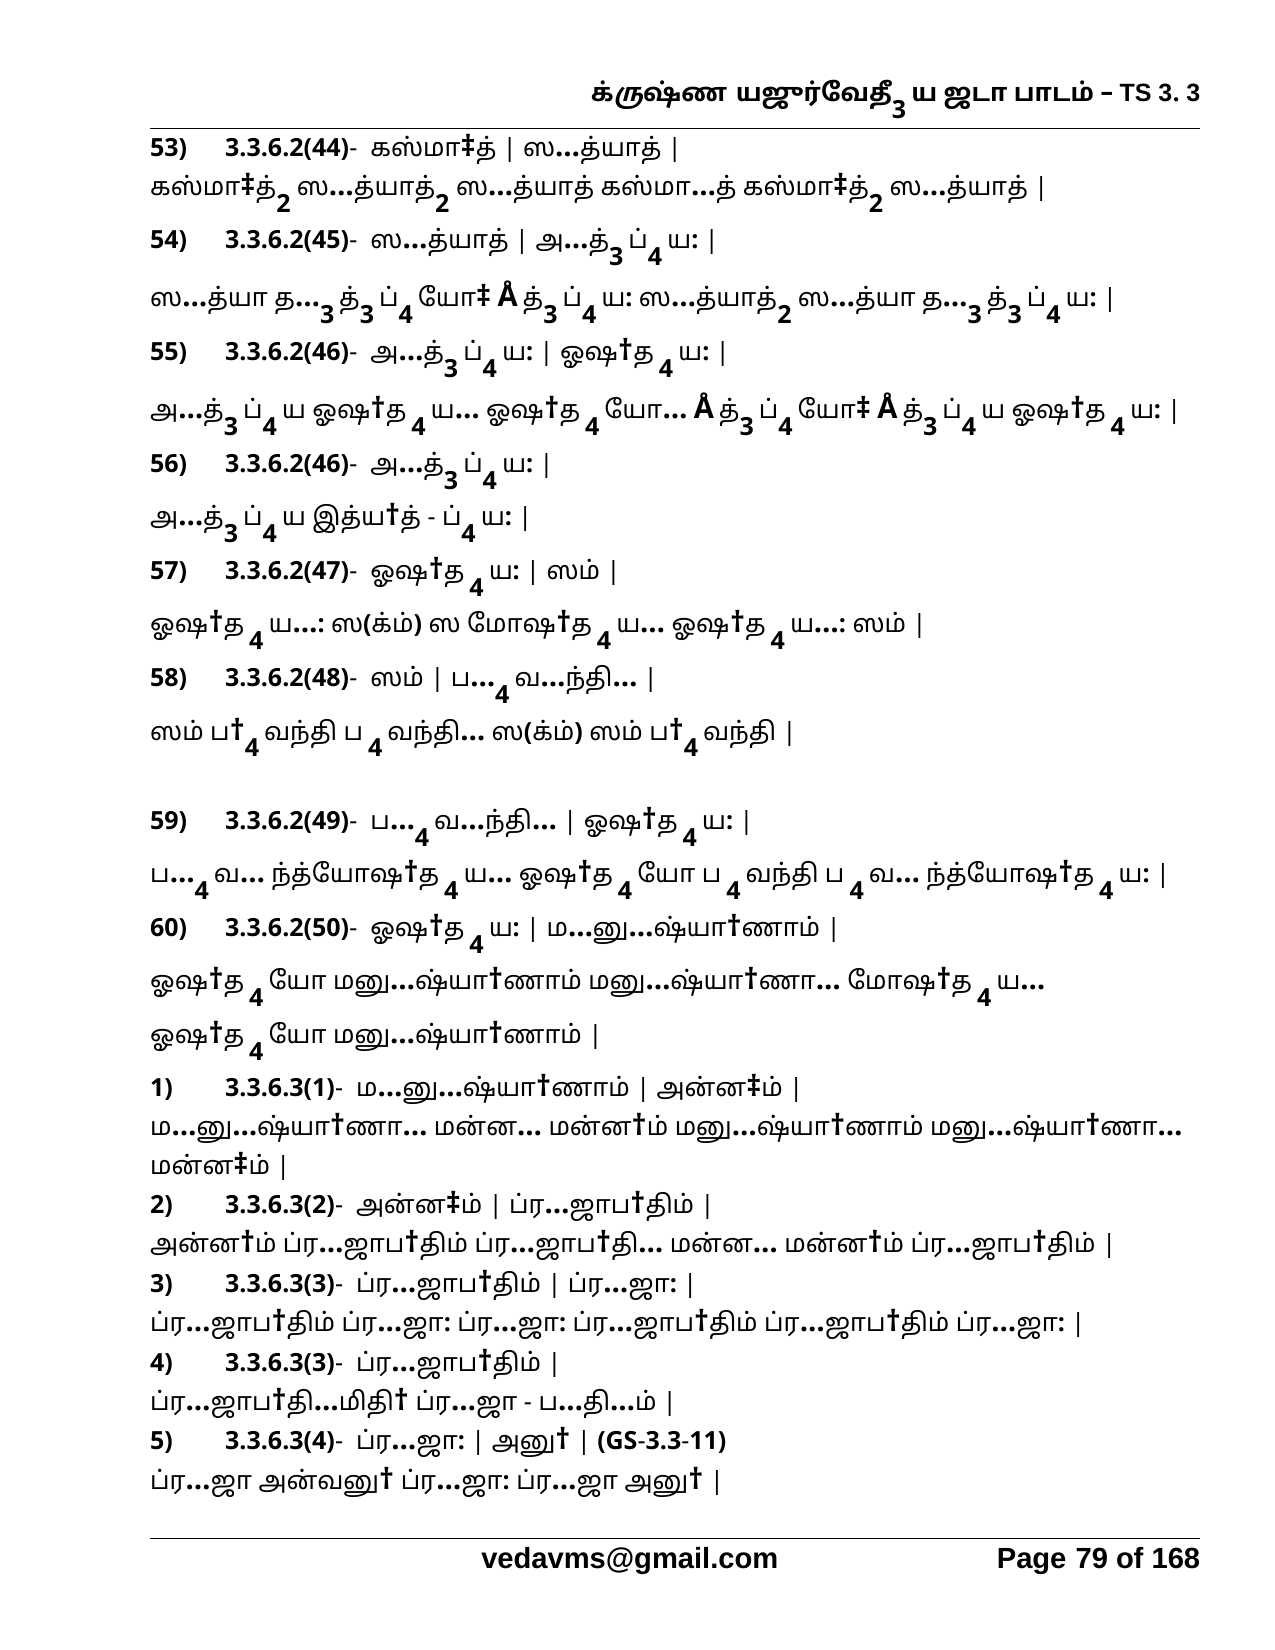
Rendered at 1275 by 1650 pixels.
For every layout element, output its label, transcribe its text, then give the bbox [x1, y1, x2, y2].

text அ…த்3ப்4ய இத்ய†த் - ப்4ய: | [150, 499, 1200, 550]
text ஸ…த்யா த…3த்3ப்4யோ‡ Åத்3ப்4ய: ஸ…த்யாத்2 ஸ…த்யா த…3த்3ப்4ய: | [150, 276, 1200, 331]
text அ…த்3ப்4ய ஓஷ†த4ய… ஓஷ†த4யோ… Åத்3ப்4யோ‡ Åத்3ப்4ய ஓஷ†த4ய: | [150, 387, 1200, 443]
text ப…4வ… ந்த்யோஷ†த4ய… ஓஷ†த4யோ ப4வந்தி ப4வ… ந்த்யோஷ†த4ய: | [150, 856, 1200, 907]
text 3) 3.3.6.3(3)- ப்ர…ஜாப†திம் | ப்ர…ஜா: | [150, 1266, 1200, 1303]
text 57) 3.3.6.2(47)- ஓஷ†த4ய: | ஸம் | [150, 552, 1200, 603]
text ப்ர…ஜாப†தி…மிதி† ப்ர…ஜா - ப…தி…ம் | [150, 1384, 1200, 1421]
text 54) 3.3.6.2(45)- ஸ…த்யாத் | அ…த்3ப்4ய: | [150, 222, 1200, 273]
text ப்ர…ஜா அன்வனு† ப்ர…ஜா: ப்ர…ஜா அனு† | [150, 1462, 1200, 1500]
text கஸ்மா‡த்2 ஸ…த்யாத்2 ஸ…த்யாத் கஸ்மா…த் கஸ்மா‡த்2 ஸ…த்யாத் | [150, 168, 1200, 219]
text ஸம் ப†4வந்தி ப4வந்தி… ஸ(க்ம்) ஸம் ப†4வந்தி | [150, 713, 1200, 764]
text 59) 3.3.6.2(49)- ப…4வ…ந்தி… | ஓஷ†த4ய: | [150, 802, 1200, 853]
text ஓஷ†த4யோ மனு…ஷ்யா†ணாம் மனு…ஷ்யா†ணா… மோஷ†த4ய… ஓஷ†த4யோ மனு…ஷ்யா†ணாம் | [150, 963, 1200, 1068]
text 2) 3.3.6.3(2)- அன்ன‡ம் | ப்ர…ஜாப†திம் | [150, 1187, 1200, 1224]
text ஓஷ†த4ய…: ஸ(க்ம்) ஸ மோஷ†த4ய… ஓஷ†த4ய…: ஸம் | [150, 606, 1200, 657]
text அன்ன†ம் ப்ர…ஜாப†திம் ப்ர…ஜாப†தி… மன்ன… மன்ன†ம் ப்ர…ஜாப†திம் | [150, 1226, 1200, 1264]
text 4) 3.3.6.3(3)- ப்ர…ஜாப†திம் | [150, 1344, 1200, 1382]
text 53) 3.3.6.2(44)- கஸ்மா‡த் | ஸ…த்யாத் | [150, 129, 1200, 167]
text 5) 3.3.6.3(4)- ப்ர…ஜா: | அனு† | (GS-3.3-11) [150, 1423, 1200, 1461]
text ப்ர…ஜாப†திம் ப்ர…ஜா: ப்ர…ஜா: ப்ர…ஜாப†திம் ப்ர…ஜாப†திம் ப்ர…ஜா: | [150, 1305, 1200, 1342]
text 60) 3.3.6.2(50)- ஓஷ†த4ய: | ம…னு…ஷ்யா†ணாம் | [150, 909, 1200, 961]
text ம…னு…ஷ்யா†ணா… மன்ன… மன்ன†ம் மனு…ஷ்யா†ணாம் மனு…ஷ்யா†ணா… மன்ன‡ம் | [150, 1109, 1200, 1185]
text 56) 3.3.6.2(46)- அ…த்3ப்4ய: | [150, 445, 1200, 496]
text 55) 3.3.6.2(46)- அ…த்3ப்4ய: | ஓஷ†த4ய: | [150, 334, 1200, 385]
text 58) 3.3.6.2(48)- ஸம் | ப…4வ…ந்தி… | [150, 659, 1200, 711]
text 1) 3.3.6.3(1)- ம…னு…ஷ்யா†ணாம் | அன்ன‡ம் | [150, 1070, 1200, 1108]
